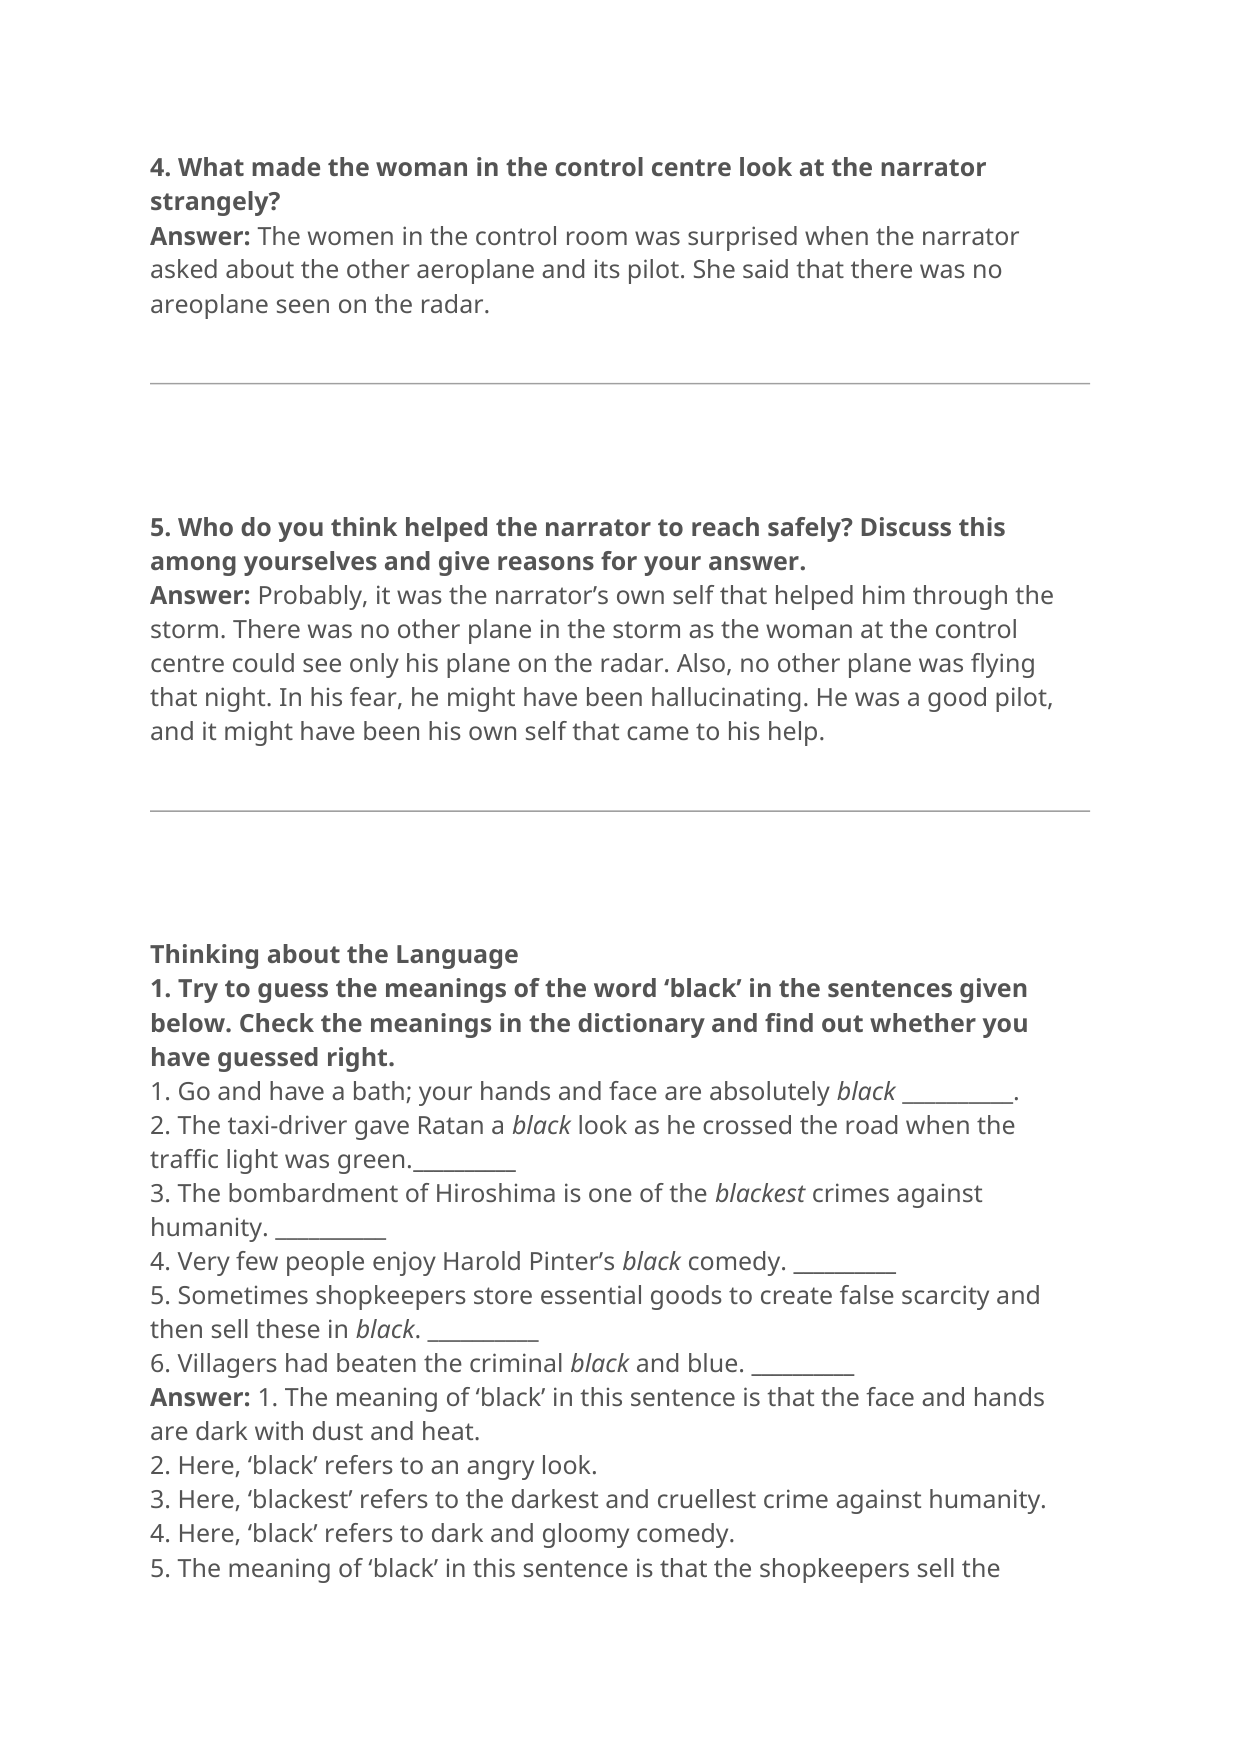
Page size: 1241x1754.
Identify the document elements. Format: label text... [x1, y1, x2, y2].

text Answer: The women in the control room was surprised when the narrator asked about the other aeroplane and its pilot. She said that there was no areoplane seen on the radar. [150, 218, 1090, 320]
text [150, 1380, 1090, 1584]
text 5. Who do you think helped the narrator to reach safely? Discuss this among yourselves and give reasons for your answer. [150, 509, 1090, 578]
text Answer: Probably, it was the narrator’s own self that helped him through the storm. There was no other plane in the storm as the woman at the control centre could see only his plane on the radar. Also, no other plane was flying that night. In his fear, he might have been hallucinating. He was a good pilot, and it might have been his own self that came to his help. [150, 578, 1090, 748]
text 1. Try to guess the meanings of the word ‘black’ in the sentences given below. Check the meanings in the dictionary and find out whether you have guessed right. [150, 971, 1090, 1073]
text 4. What made the woman in the control centre look at the narrator strangely? [150, 150, 1090, 218]
text 1. Go and have a bath; your hands and face are absolutely black __________. 2. The taxi-driver gave Ratan a black look as he crossed the road when the traffic light was green.__________ 3. The bombardment of Hiroshima is one of the blackest crimes against humanity. __________ 4. Very few people enjoy Harold Pinter’s black comedy. __________ 5. Sometimes shopkeepers store essential goods to create false scarcity and then sell these in black. __________ 6. Villagers had beaten the criminal black and blue. __________ [150, 1073, 1090, 1380]
text Thinking about the Language [150, 937, 1090, 971]
